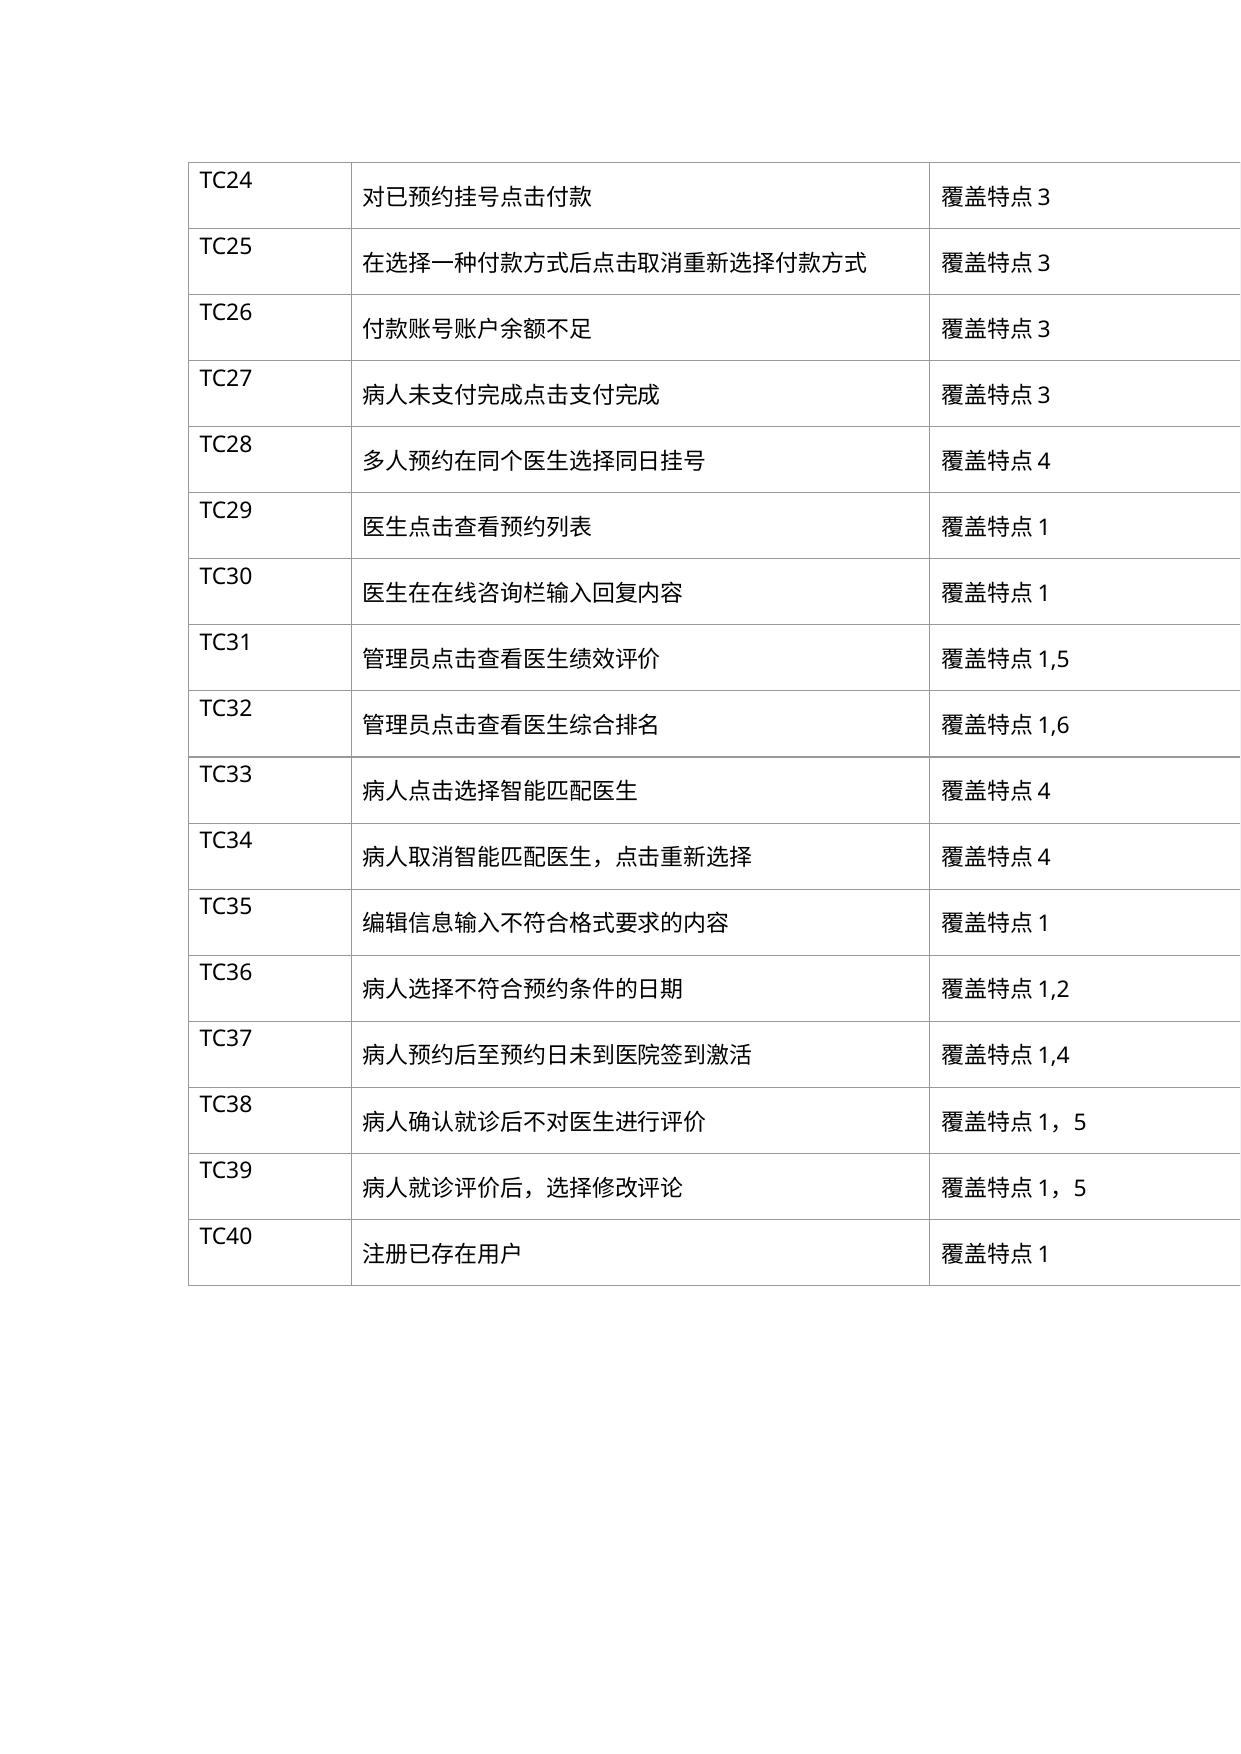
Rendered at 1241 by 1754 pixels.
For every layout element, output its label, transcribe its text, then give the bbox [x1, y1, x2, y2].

table_cell TC25 [189, 229, 351, 294]
table_cell 病人选择不符合预约条件的日期 [352, 956, 929, 1021]
table_cell 编辑信息输入不符合格式要求的内容 [352, 890, 929, 954]
table_cell 覆盖特点4 [930, 824, 1240, 888]
table_cell 病人预约后至预约日未到医院签到激活 [352, 1022, 929, 1087]
table_cell 付款账号账户余额不足 [352, 295, 929, 360]
table_cell 覆盖特点1,5 [930, 625, 1240, 690]
table_cell 病人取消智能匹配医生，点击重新选择 [352, 824, 929, 888]
table_cell 病人确认就诊后不对医生进行评价 [352, 1088, 929, 1153]
table_cell 覆盖特点1 [930, 890, 1240, 954]
table_cell 覆盖特点3 [930, 295, 1240, 360]
table_cell 覆盖特点1，5 [930, 1088, 1240, 1153]
table_cell 覆盖特点1,2 [930, 956, 1240, 1021]
table_cell 覆盖特点3 [930, 361, 1240, 426]
table_cell 覆盖特点4 [930, 427, 1240, 492]
table_cell 覆盖特点4 [930, 758, 1240, 822]
table_cell 覆盖特点1 [930, 493, 1240, 558]
table_cell 医生点击查看预约列表 [352, 493, 929, 558]
table_cell TC31 [189, 625, 351, 690]
table_cell 注册已存在用户 [352, 1220, 929, 1285]
table_cell TC28 [189, 427, 351, 492]
table_cell TC30 [189, 559, 351, 624]
table_cell 病人就诊评价后，选择修改评论 [352, 1154, 929, 1219]
table_cell TC38 [189, 1088, 351, 1153]
table_cell 对已预约挂号点击付款 [352, 163, 929, 228]
table_cell 医生在在线咨询栏输入回复内容 [352, 559, 929, 624]
table_cell TC33 [189, 758, 351, 822]
table_cell 覆盖特点1 [930, 1220, 1240, 1285]
table_cell TC36 [189, 956, 351, 1021]
table_cell 在选择一种付款方式后点击取消重新选择付款方式 [352, 229, 929, 294]
table_cell TC40 [189, 1220, 351, 1285]
table_cell 覆盖特点1，5 [930, 1154, 1240, 1219]
table_cell 病人未支付完成点击支付完成 [352, 361, 929, 426]
table_cell TC35 [189, 890, 351, 954]
table_cell TC27 [189, 361, 351, 426]
table_cell 覆盖特点3 [930, 163, 1240, 228]
table_cell 覆盖特点1,4 [930, 1022, 1240, 1087]
table_cell TC26 [189, 295, 351, 360]
table_cell 覆盖特点3 [930, 229, 1240, 294]
table_cell 管理员点击查看医生综合排名 [352, 691, 929, 756]
table_cell TC24 [189, 163, 351, 228]
table_cell TC39 [189, 1154, 351, 1219]
table_cell 管理员点击查看医生绩效评价 [352, 625, 929, 690]
table_cell TC29 [189, 493, 351, 558]
table_cell 覆盖特点1 [930, 559, 1240, 624]
table_cell TC37 [189, 1022, 351, 1087]
table_cell TC32 [189, 691, 351, 756]
table_cell 多人预约在同个医生选择同日挂号 [352, 427, 929, 492]
table_cell 病人点击选择智能匹配医生 [352, 758, 929, 822]
table_cell 覆盖特点1,6 [930, 691, 1240, 756]
table_cell TC34 [189, 824, 351, 888]
